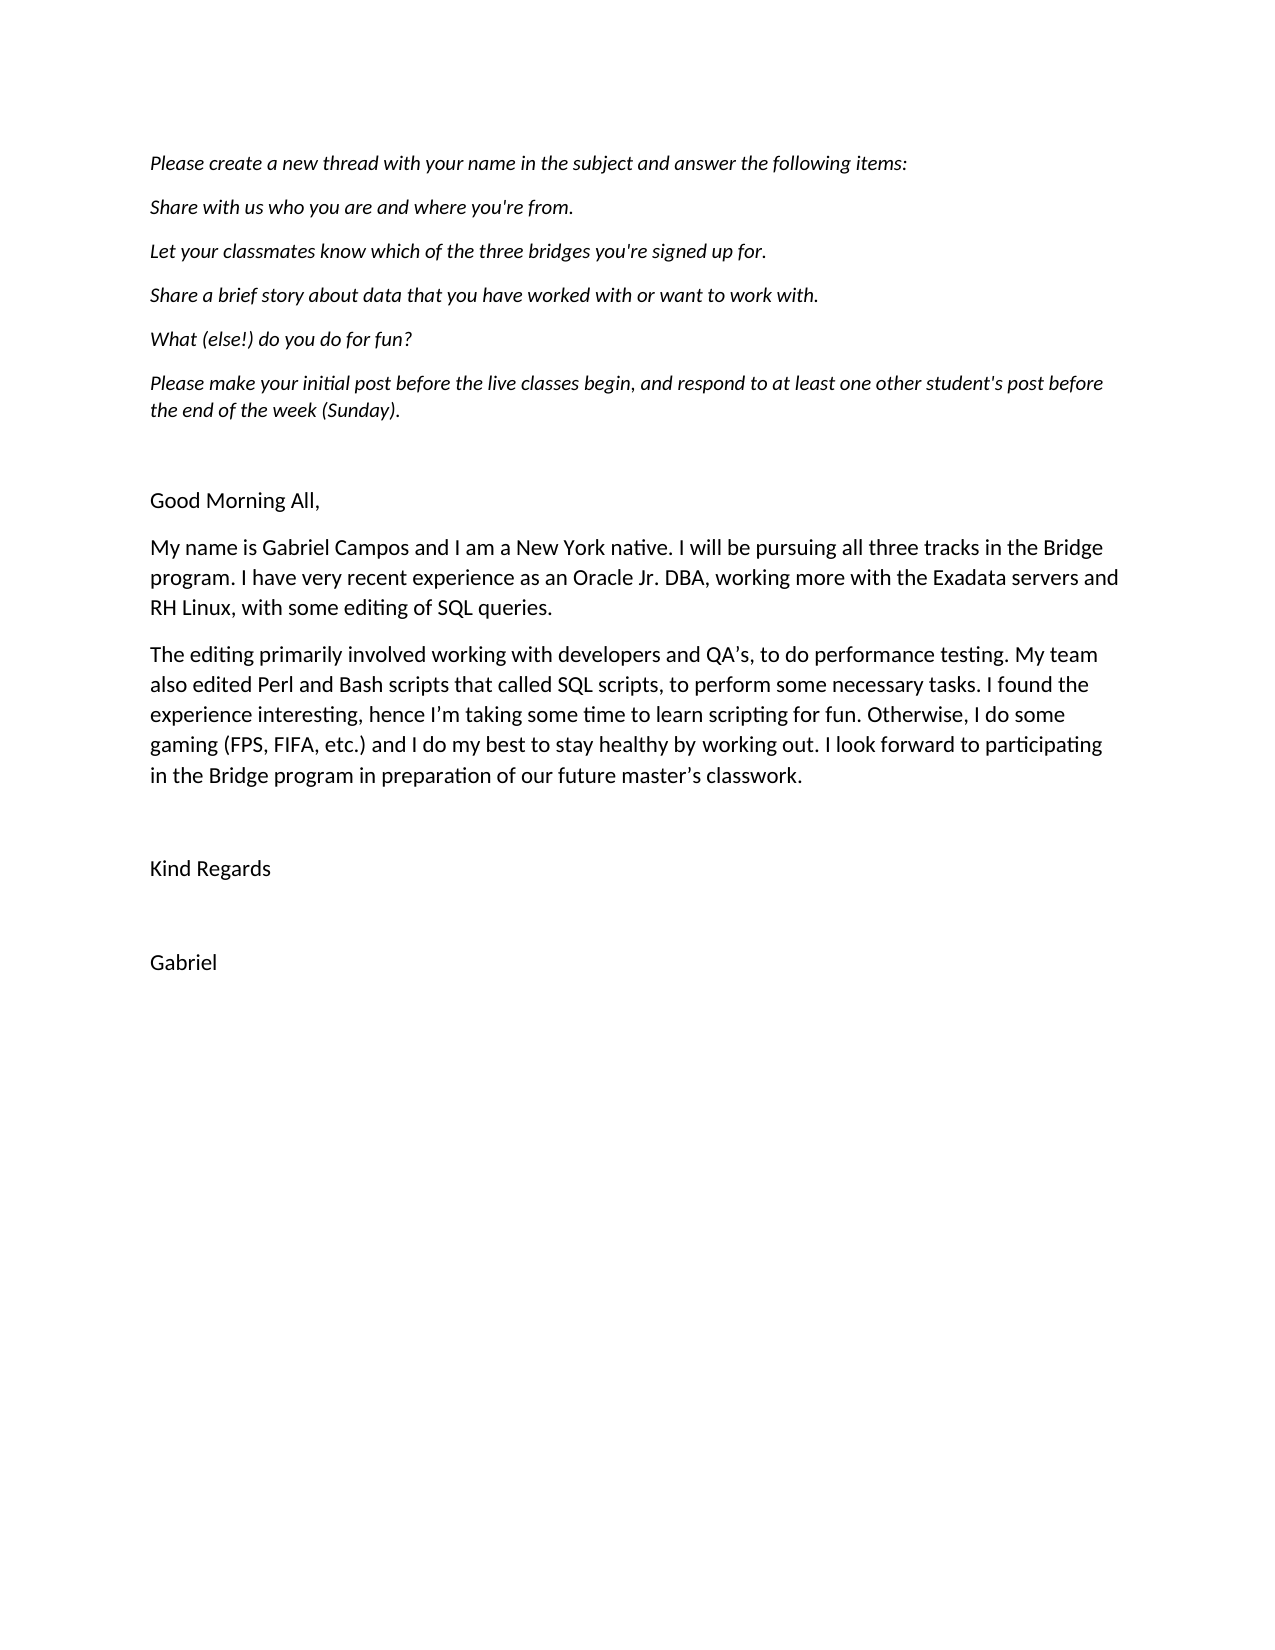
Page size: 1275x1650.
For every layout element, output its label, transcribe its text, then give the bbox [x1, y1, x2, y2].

text My name is Gabriel Campos and I am a New York native. I will be pursuing all three tracks in the Bridge program. I have very recent experience as an Oracle Jr. DBA, working more with the Exadata servers and RH Linux, with some editing of SQL queries. [150, 533, 1125, 621]
text Gabriel [150, 948, 1125, 976]
text Kind Regards [150, 854, 1125, 883]
text The editing primarily involved working with developers and QA’s, to do performance testing. My team also edited Perl and Bash scripts that called SQL scripts, to perform some necessary tasks. I found the experience interesting, hence I’m taking some time to learn scripting for fun. Otherwise, I do some gaming (FPS, FIFA, etc.) and I do my best to stay healthy by working out. I look forward to participating in the Bridge program in preparation of our future master’s classwork. [150, 640, 1125, 789]
text Let your classmates know which of the three bridges you're signed up for. [150, 238, 1125, 263]
text Please create a new thread with your name in the subject and answer the following items: [150, 150, 1125, 175]
text Share with us who you are and where you're from. [150, 194, 1125, 219]
text Good Morning All, [150, 486, 1125, 514]
text What (else!) do you do for fun? [150, 326, 1125, 352]
text Please make your initial post before the live classes begin, and respond to at least one other student's post before the end of the week (Sunday). [150, 370, 1125, 423]
text Share a brief story about data that you have worked with or want to work with. [150, 282, 1125, 308]
